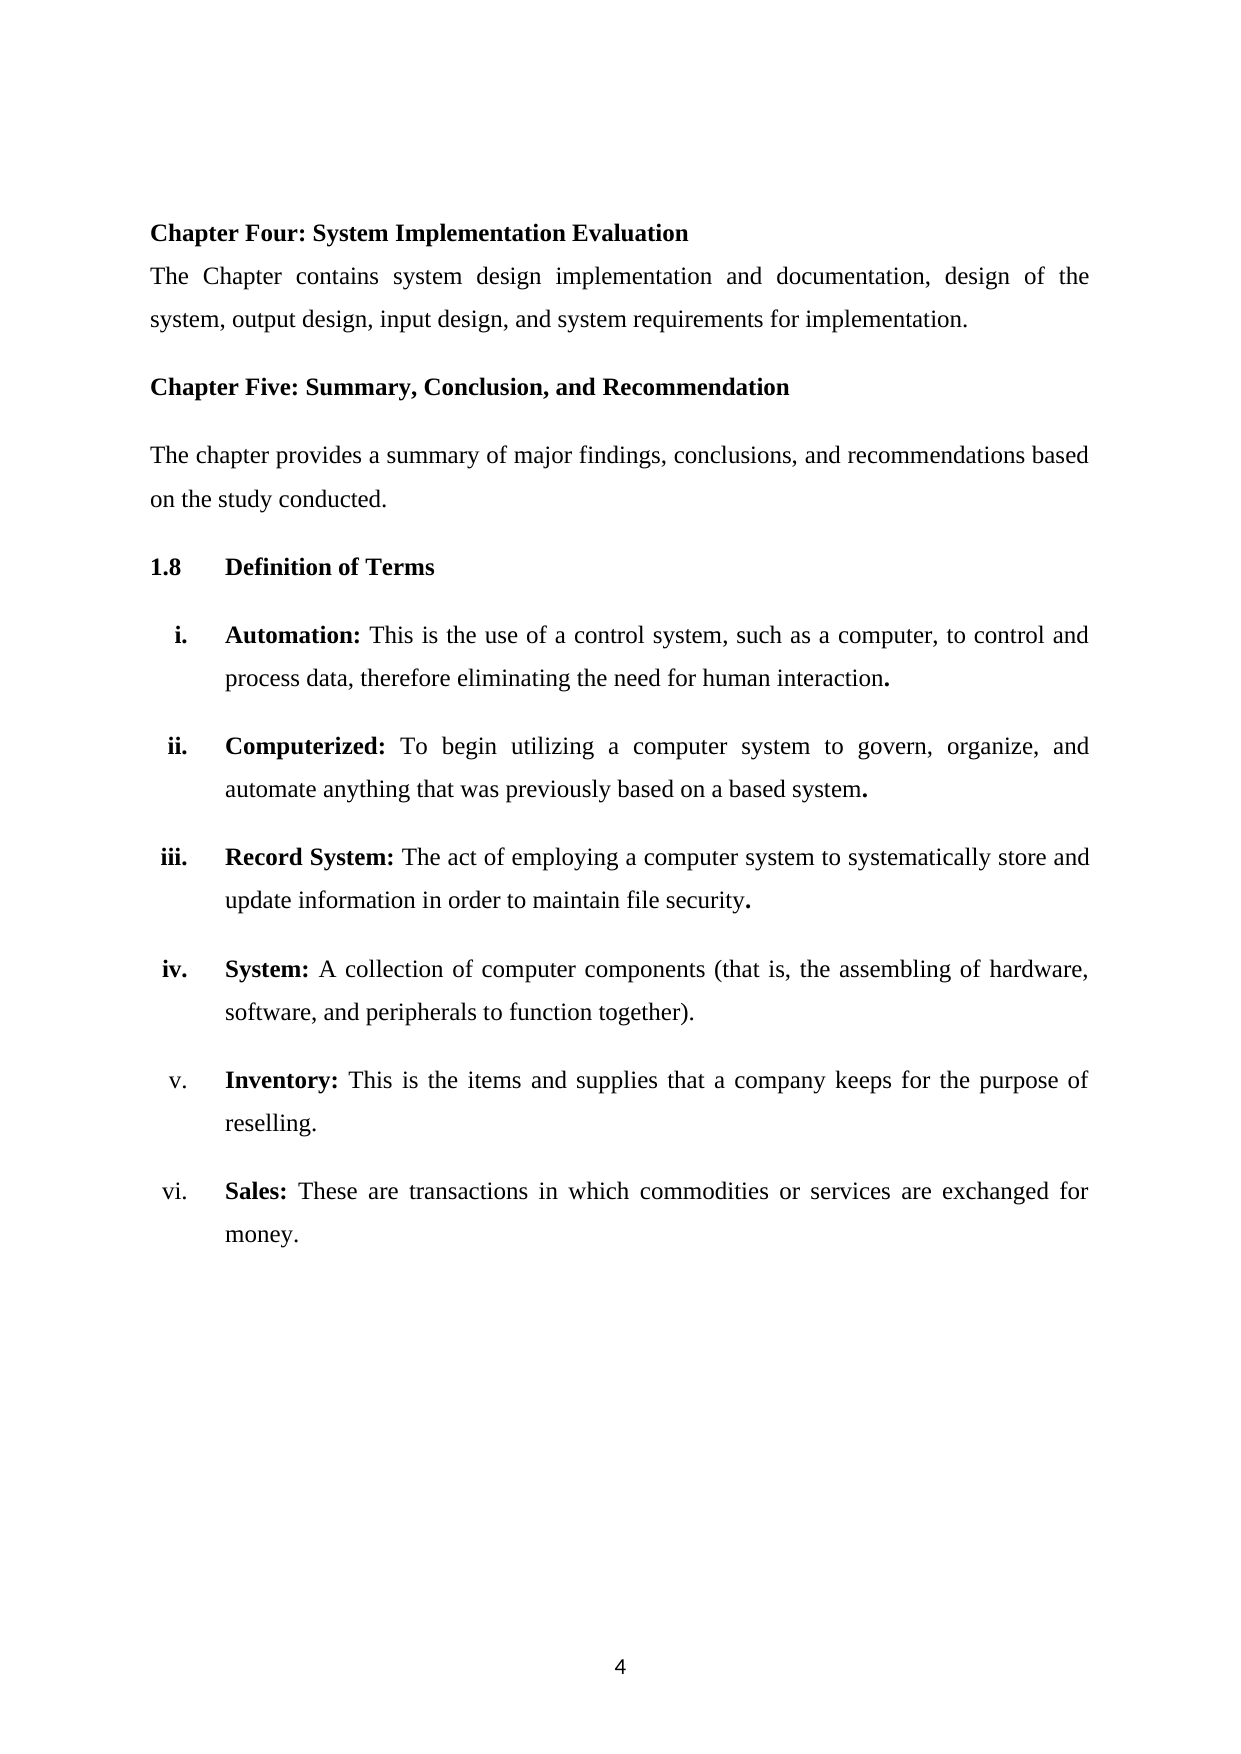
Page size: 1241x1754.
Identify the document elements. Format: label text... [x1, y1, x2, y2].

list System: A collection of computer components (that is, the assembling of hardware, software, and peripherals to function together). [187, 954, 1090, 1026]
text Chapter Four: System Implementation Evaluation [150, 218, 1090, 247]
text The chapter provides a summary of major findings, conclusions, and recommendations based on the study conducted. [150, 441, 1090, 512]
list Computerized: To begin utilizing a computer system to govern, organize, and automate anything that was previously based on a based system. [187, 731, 1090, 803]
text Chapter Five: Summary, Conclusion, and Recommendation [150, 372, 1090, 401]
list Sales: These are transactions in which commodities or services are exchanged for money. [187, 1176, 1090, 1248]
text 1.8 Definition of Terms [150, 552, 1090, 581]
list Inventory: This is the items and supplies that a company keeps for the purpose of reselling. [187, 1065, 1090, 1137]
list Automation: This is the use of a control system, such as a computer, to control and process data, therefore eliminating the need for human interaction. [187, 620, 1090, 692]
list Record System: The act of employing a computer system to systematically store and update information in order to maintain file security. [187, 842, 1090, 914]
text The Chapter contains system design implementation and documentation, design of the system, output design, input design, and system requirements for implementation. [150, 261, 1090, 333]
